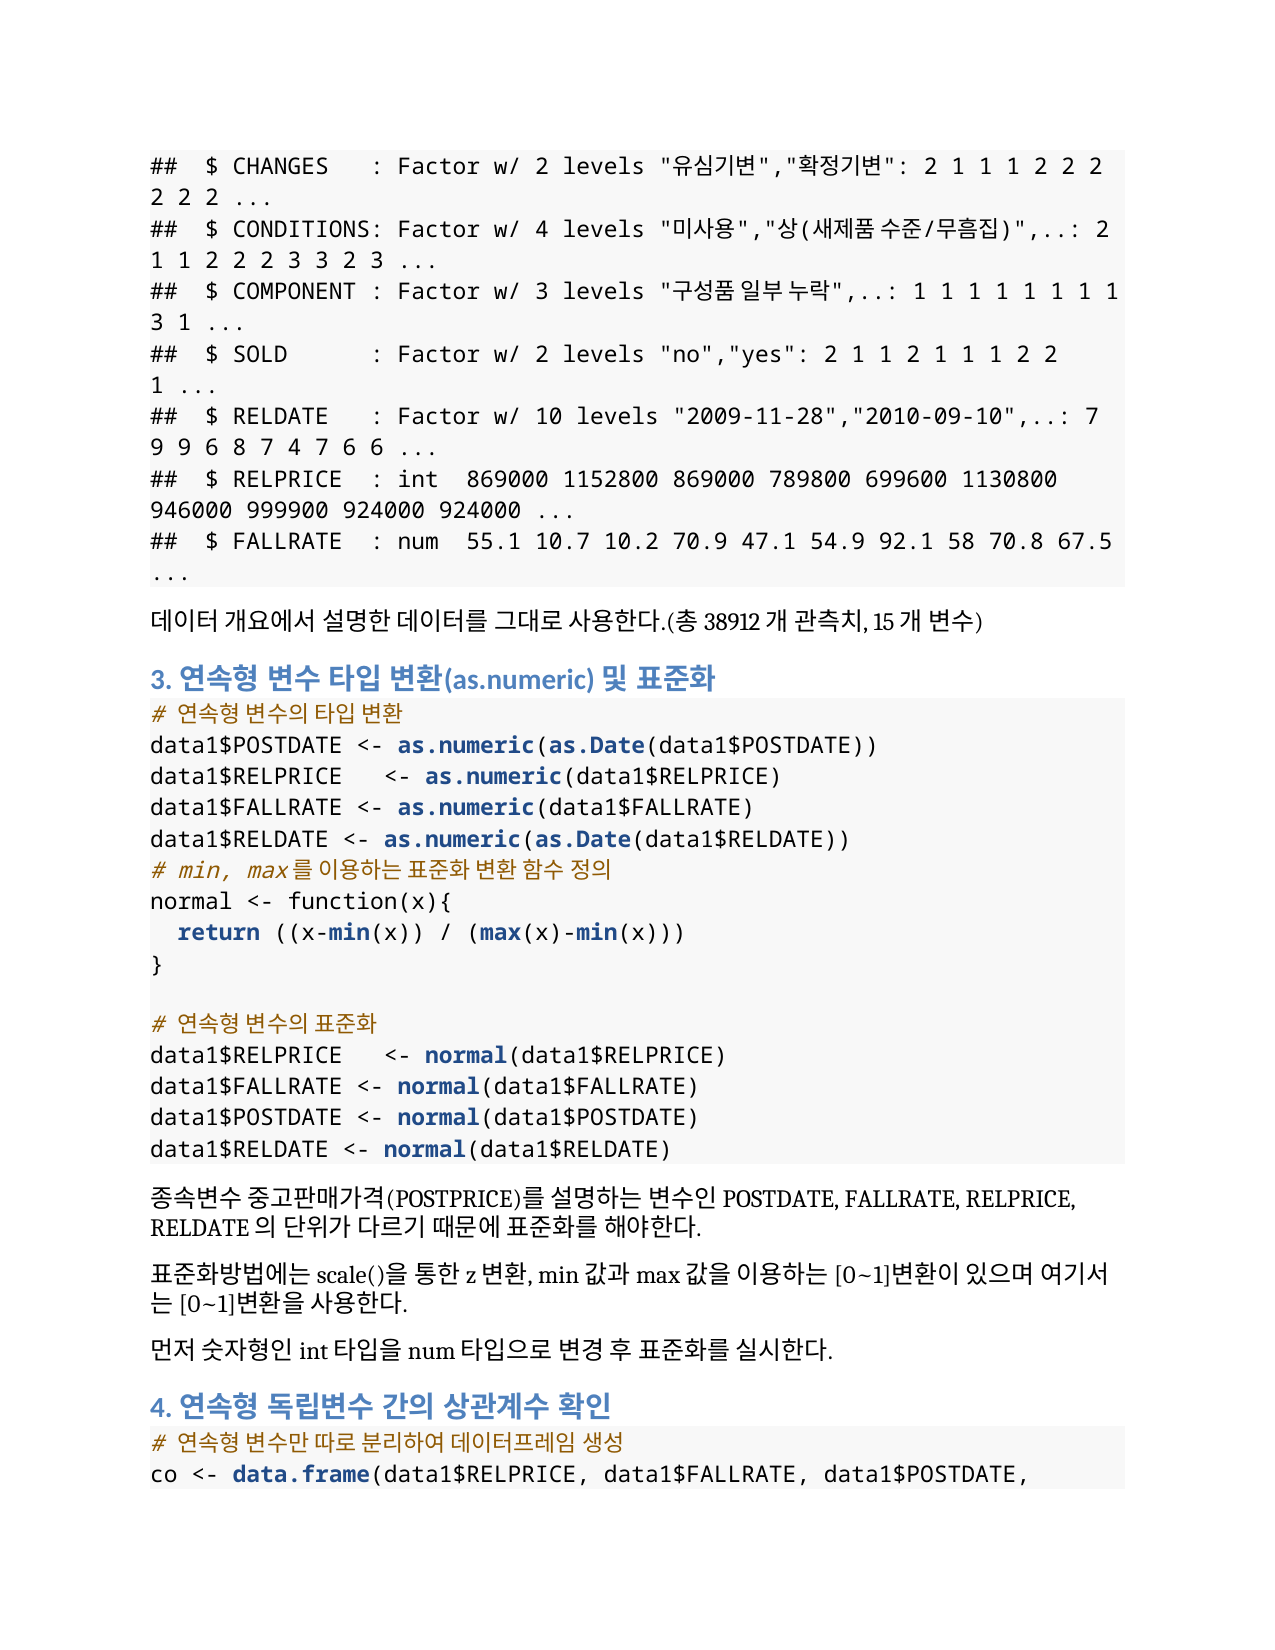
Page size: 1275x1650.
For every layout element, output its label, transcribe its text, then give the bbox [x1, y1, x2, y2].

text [150, 150, 1125, 587]
text 먼저 숫자형인 int타입을 num타입으로 변경 후 표준화를 실시한다. [150, 1337, 1125, 1366]
text 표준화방법에는 scale()을 통한 z변환, min값과 max값을 이용하는 [0~1]변환이 있으며 여기서는 [0~1]변환을 사용한다. [150, 1261, 1125, 1318]
subtitle 3. 연속형 변수 타입 변환(as.numeric) 및 표준화 [150, 658, 1125, 698]
text # 연속형 변수의 타입 변환 data1$POSTDATE <- as.numeric(as.Date(data1$POSTDATE)) data1$RELPRICE <- as.numeric(data1$RELPRICE) data1$FALLRATE <- as.numeric(data1$FALLRATE) data1$RELDATE <- as.numeric(as.Date(data1$RELDATE)) # min, max를 이용하는 표준화 변환 함수 정의 normal <- function(x){ return ((x-min(x)) / (max(x)-min(x))) } # 연속형 변수의 표준화 data1$RELPRICE <- normal(data1$RELPRICE) data1$FALLRATE <- normal(data1$FALLRATE) data1$POSTDATE <- normal(data1$POSTDATE) data1$RELDATE <- normal(data1$RELDATE) [150, 698, 1125, 1164]
subtitle 4. 연속형 독립변수 간의 상관계수 확인 [150, 1387, 1125, 1426]
text 종속변수 중고판매가격(POSTPRICE)를 설명하는 변수인 POSTDATE, FALLRATE, RELPRICE, RELDATE의 단위가 다르기 때문에 표준화를 해야한다. [150, 1185, 1125, 1242]
text 데이터 개요에서 설명한 데이터를 그대로 사용한다.(총 38912개 관측치, 15개 변수) [150, 608, 1125, 637]
